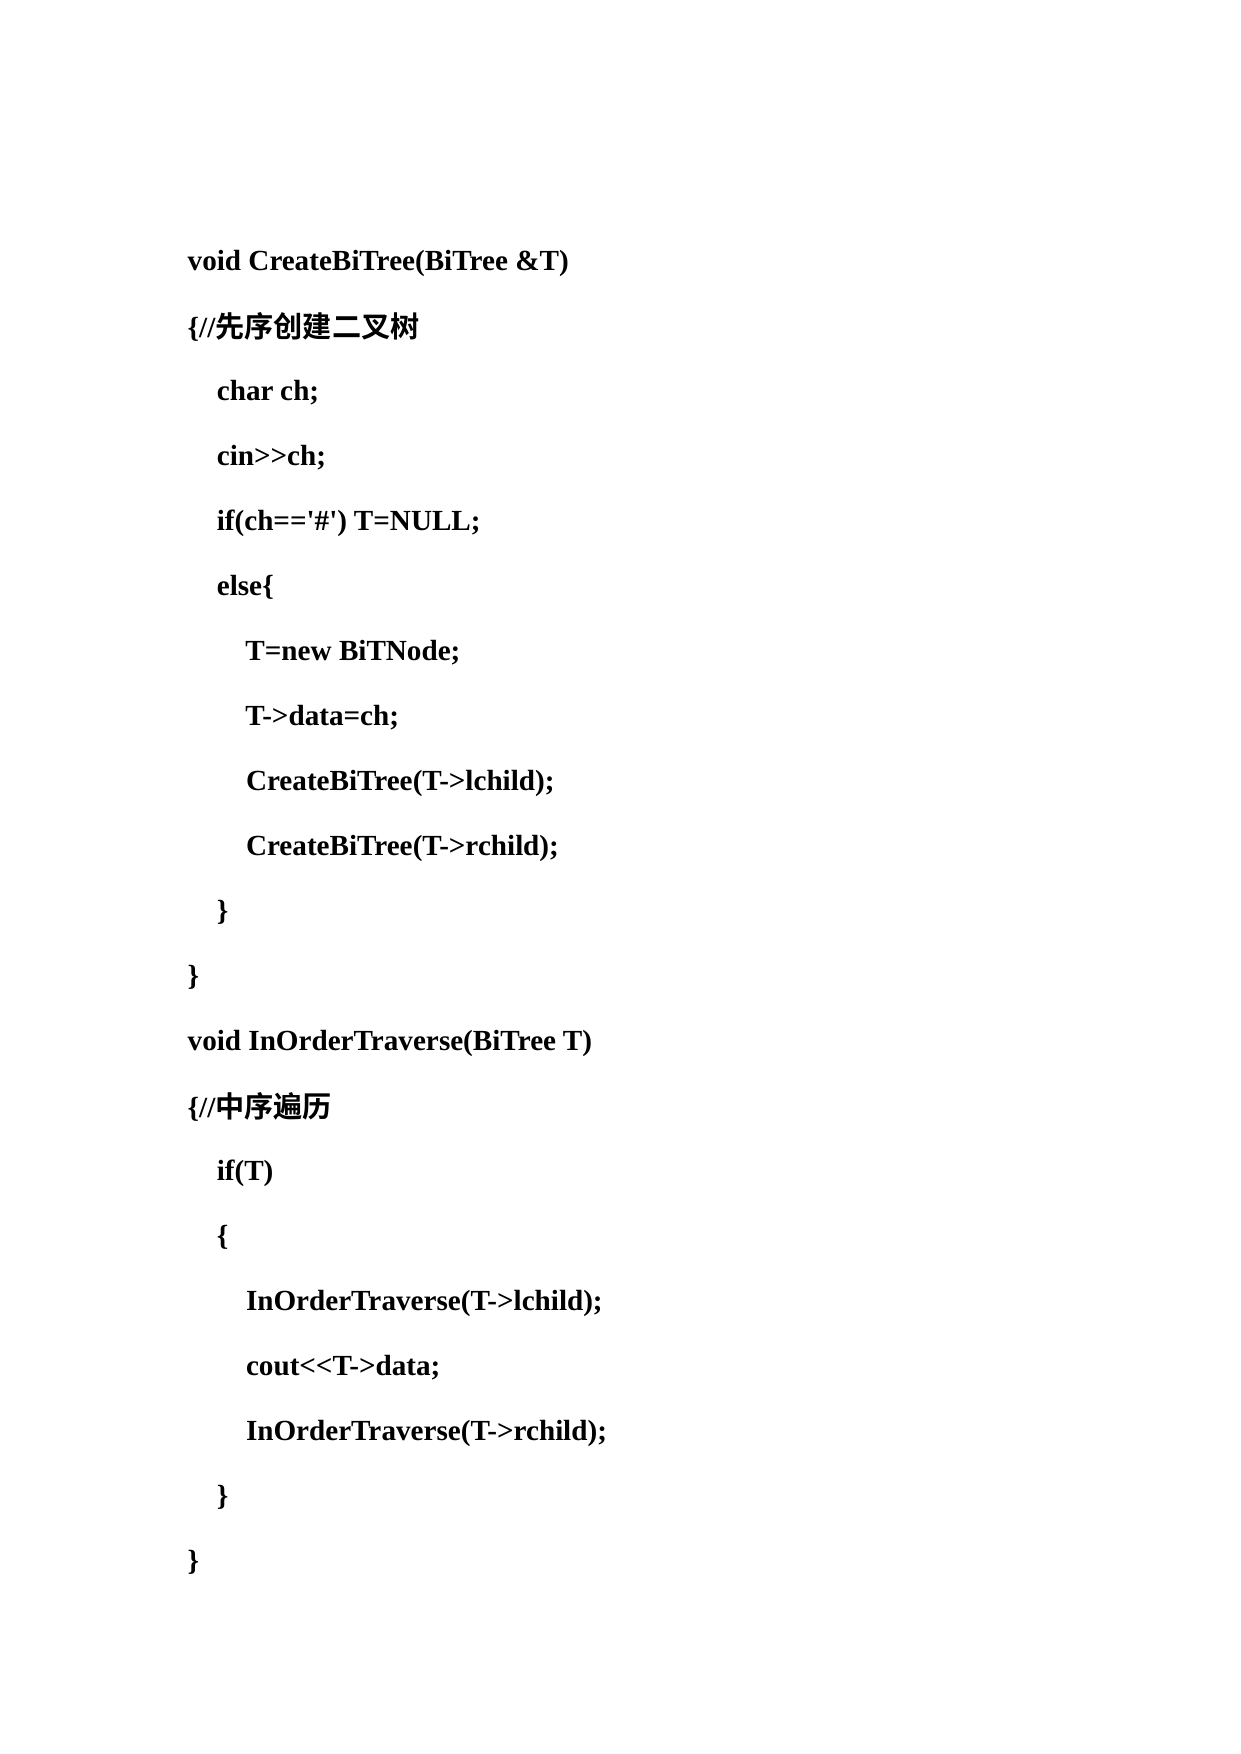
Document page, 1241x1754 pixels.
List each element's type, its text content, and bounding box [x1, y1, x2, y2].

text CreateBiTree(T->lchild); [187, 747, 1053, 812]
text } [187, 1527, 1053, 1592]
text if(ch=='#') T=NULL; [187, 487, 1053, 552]
text InOrderTraverse(T->rchild); [187, 1397, 1053, 1462]
text InOrderTraverse(T->lchild); [187, 1267, 1053, 1332]
text T->data=ch; [187, 682, 1053, 747]
text } [187, 877, 1053, 942]
text } [187, 1462, 1053, 1527]
text cin>>ch; [187, 422, 1053, 487]
text else{ [187, 552, 1053, 617]
text {//先序创建二叉树 [187, 292, 1053, 357]
text {//中序遍历 [187, 1072, 1053, 1137]
text { [187, 1202, 1053, 1267]
text void InOrderTraverse(BiTree T) [187, 1007, 1053, 1072]
text T=new BiTNode; [187, 617, 1053, 682]
text CreateBiTree(T->rchild); [187, 812, 1053, 877]
text cout<<T->data; [187, 1332, 1053, 1397]
text if(T) [187, 1137, 1053, 1202]
text char ch; [187, 357, 1053, 422]
text void CreateBiTree(BiTree &T) [187, 227, 1053, 292]
text } [187, 942, 1053, 1007]
